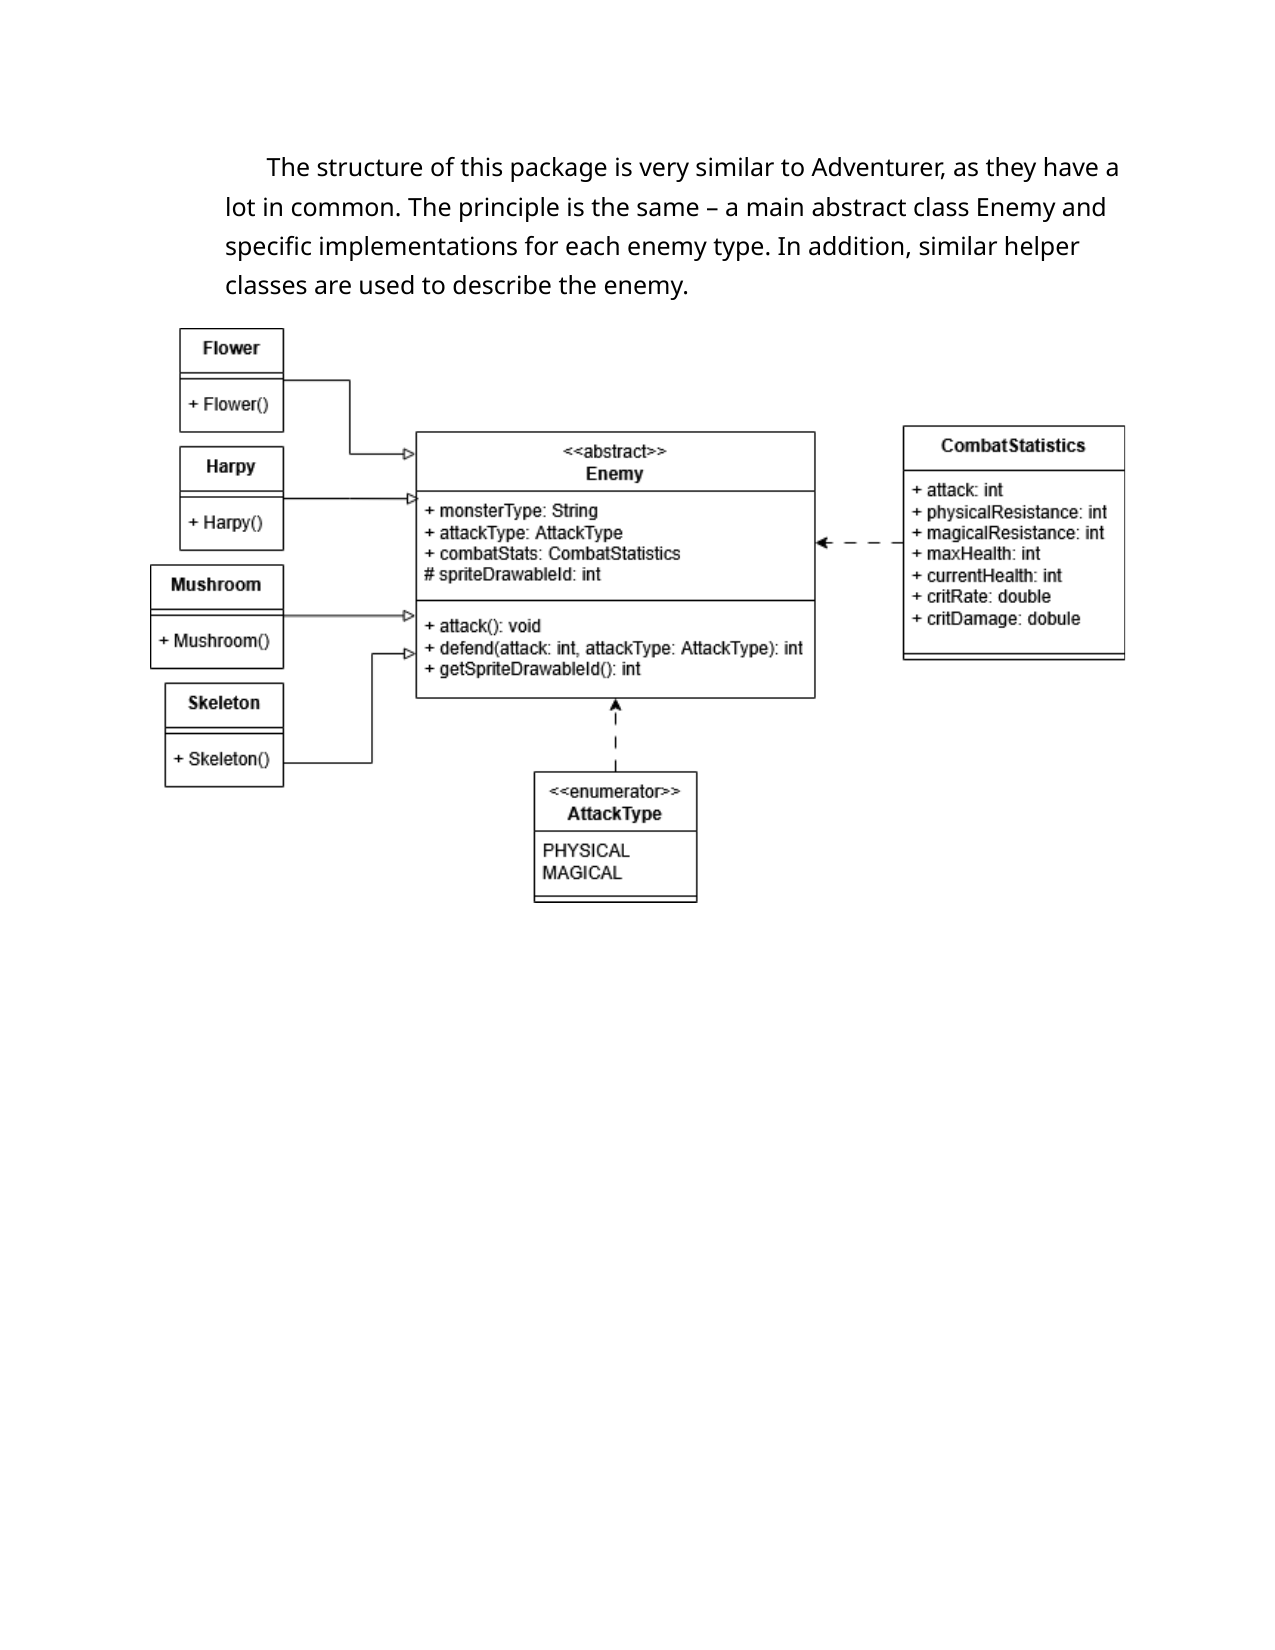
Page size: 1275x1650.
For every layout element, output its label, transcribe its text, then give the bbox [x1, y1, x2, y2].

text The structure of this package is very similar to Adventurer, as they have a lot in common. The principle is the same – a main abstract class Enemy and specific implementations for each enemy type. In addition, similar helper classes are used to describe the enemy. [225, 150, 1125, 302]
picture [150, 328, 1125, 903]
